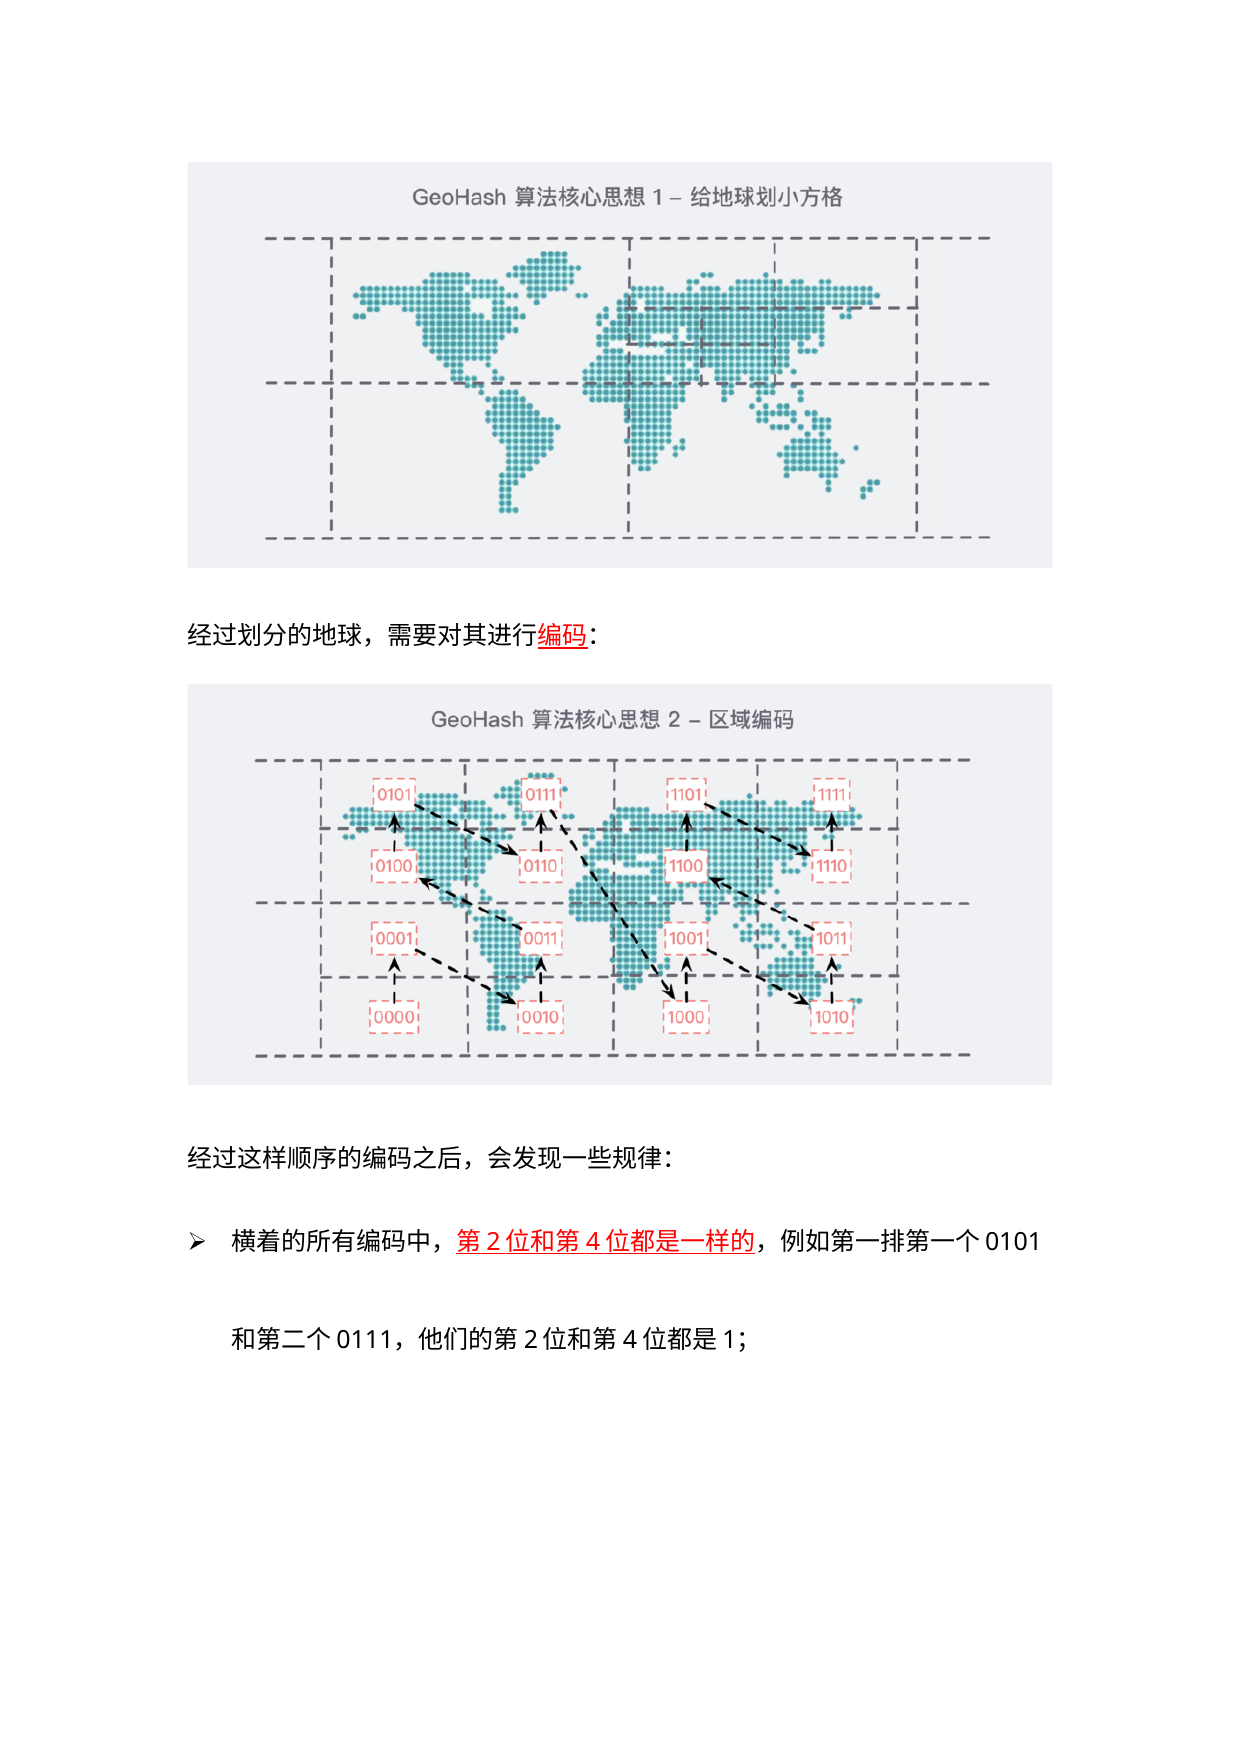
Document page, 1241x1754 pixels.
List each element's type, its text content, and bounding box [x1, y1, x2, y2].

text 经过这样顺序的编码之后，会发现一些规律： [187, 1124, 1053, 1189]
text 经过划分的地球，需要对其进行编码： [187, 601, 1053, 666]
picture [187, 162, 1053, 568]
list 横着的所有编码中，第2位和第4位都是一样的，例如第一排第一个0101和第二个0111，他们的第2位和第4位都是1； [187, 1207, 1053, 1370]
picture [187, 684, 1053, 1085]
